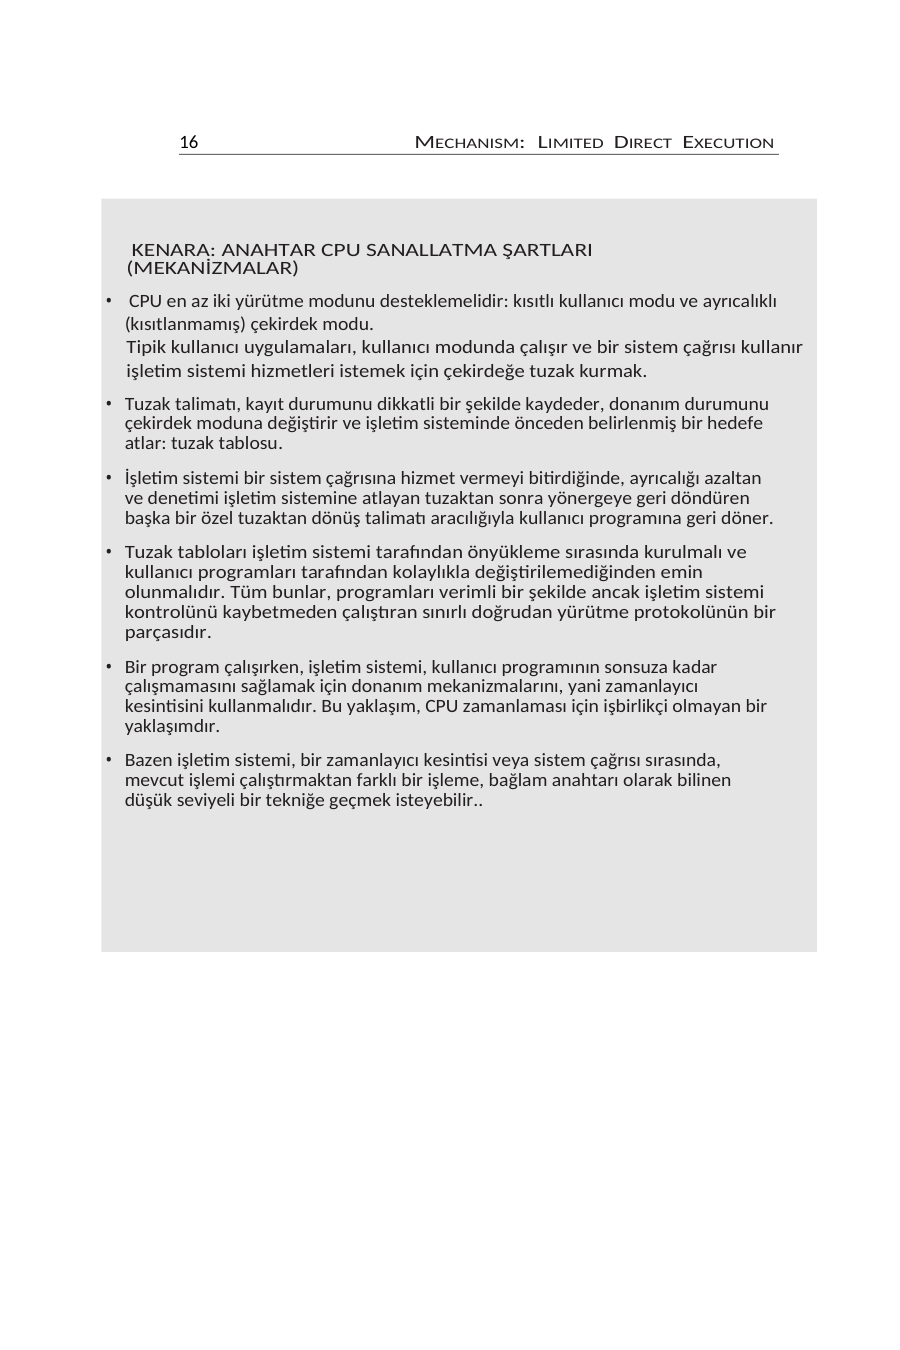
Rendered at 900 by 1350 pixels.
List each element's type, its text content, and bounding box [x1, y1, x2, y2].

list Bir program çalışırken, işletim sistemi, kullanıcı programının sonsuza kadar çalışmamasını sağlamak için donanım mekanizmalarını, yani zamanlayıcı kesintisini kullanmalıdır. Bu yaklaşım, CPU zamanlaması için işbirlikçi olmayan bir yaklaşımdır. [105, 656, 779, 737]
text Tipik kullanıcı uygulamaları, kullanıcı modunda çalışır ve bir sistem çağrısı kullanır [126, 336, 821, 359]
text işletim sistemi hizmetleri istemek için çekirdeğe tuzak kurmak. [126, 359, 821, 382]
list İşletim sistemi bir sistem çağrısına hizmet vermeyi bitirdiğinde, ayrıcalığı azaltan ve denetimi işletim sistemine atlayan tuzaktan sonra yönergeye geri döndüren başka bir özel tuzaktan dönüş talimatı aracılığıyla kullanıcı programına geri döner. [105, 467, 779, 529]
list Tuzak tabloları işletim sistemi tarafından önyükleme sırasında kurulmalı ve kullanıcı programları tarafından kolaylıkla değiştirilemediğinden emin olunmalıdır. Tüm bunlar, programları verimli bir şekilde ancak işletim sistemi kontrolünü kaybetmeden çalıştıran sınırlı doğrudan yürütme protokolünün bir parçasıdır. [105, 541, 779, 643]
list Bazen işletim sistemi, bir zamanlayıcı kesintisi veya sistem çağrısı sırasında, mevcut işlemi çalıştırmaktan farklı bir işleme, bağlam anahtarı olarak bilinen düşük seviyeli bir tekniğe geçmek isteyebilir.. [105, 749, 779, 811]
list CPU en az iki yürütme modunu desteklemelidir: kısıtlı kullanıcı modu ve ayrıcalıklı (kısıtlanmamış) çekirdek modu. [105, 288, 821, 336]
list Tuzak talimatı, kayıt durumunu dikkatli bir şekilde kaydeder, donanım durumunu çekirdek moduna değiştirir ve işletim sisteminde önceden belirlenmiş bir hedefe atlar: tuzak tablosu. [105, 393, 779, 454]
list KENARA: ANAHTAR CPU SANALLATMA ŞARTLARI (MEKANİZMALAR) [126, 241, 779, 279]
